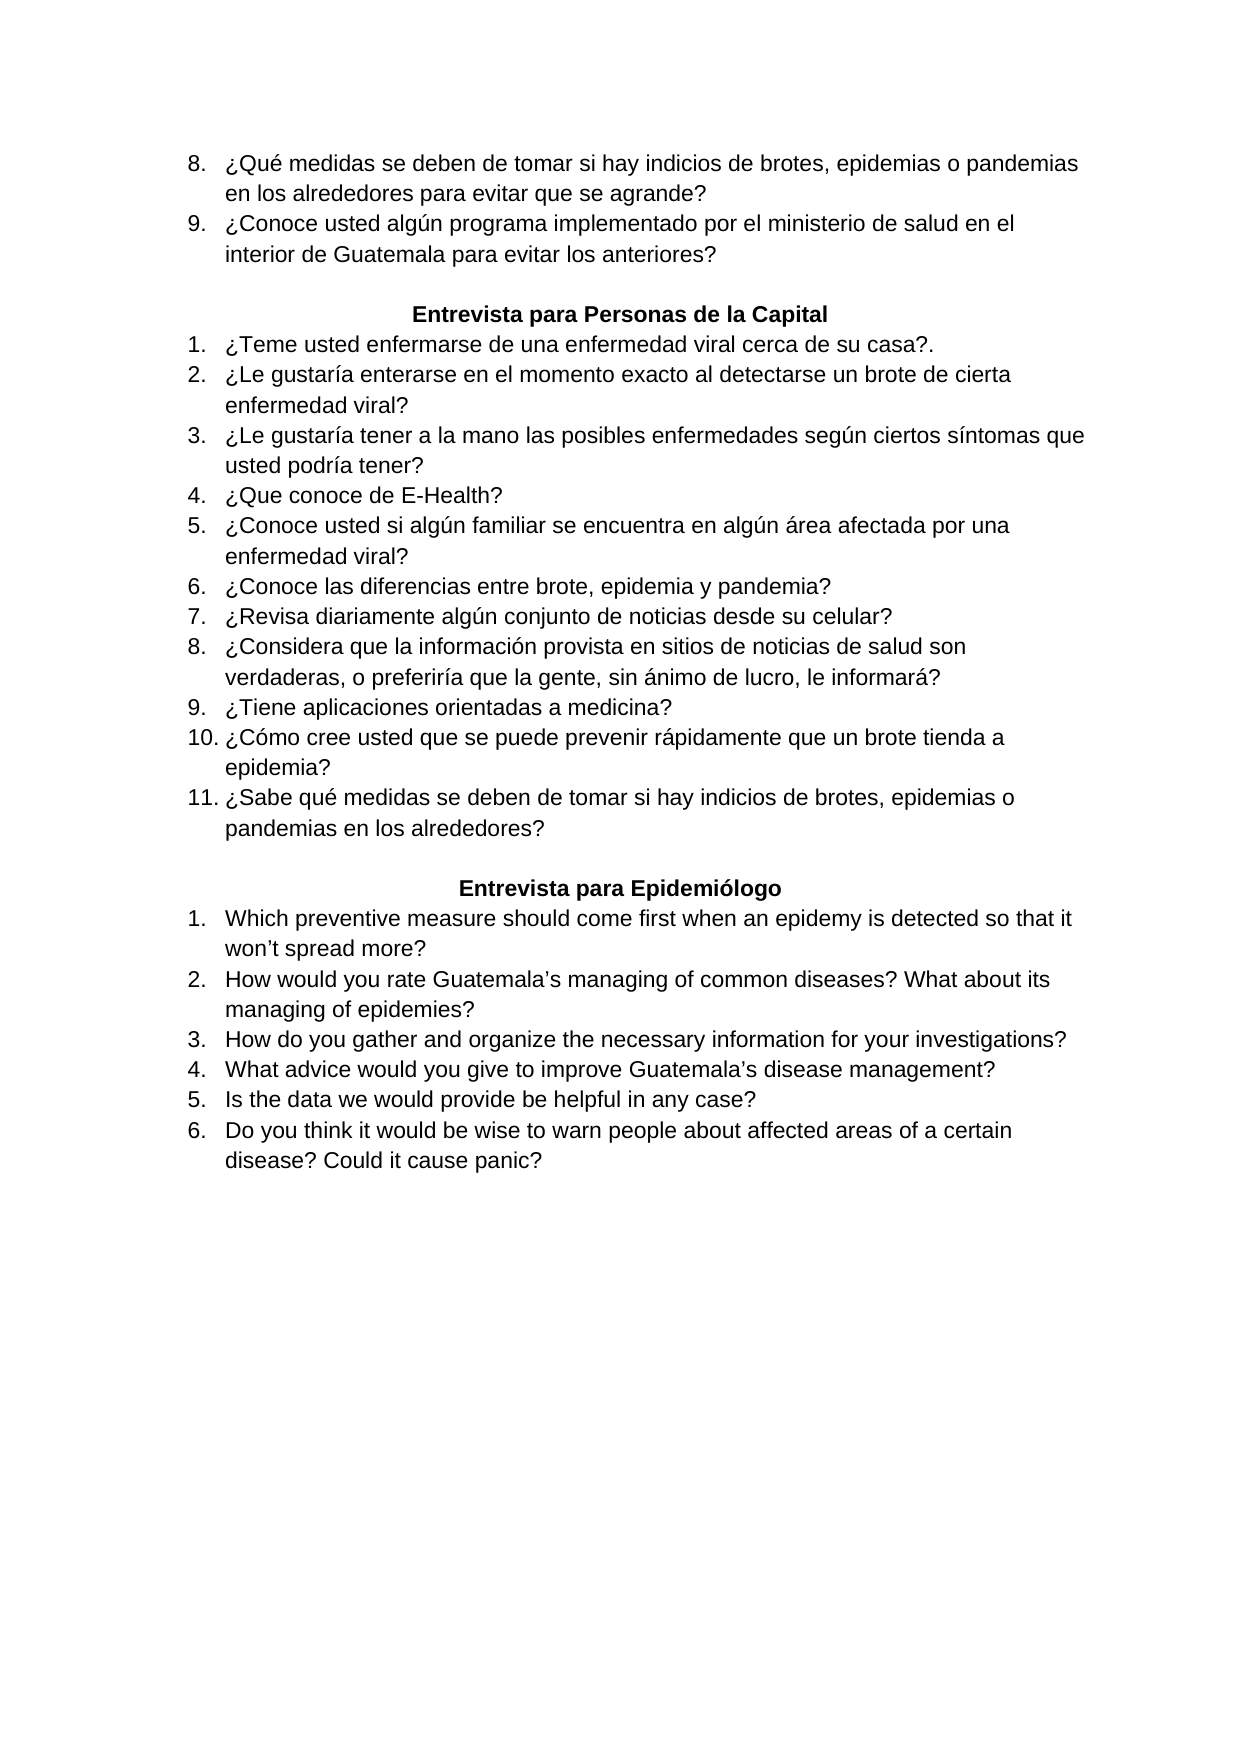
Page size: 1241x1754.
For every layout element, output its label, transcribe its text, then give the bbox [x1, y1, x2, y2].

list ¿Qué medidas se deben de tomar si hay indicios de brotes, epidemias o pandemias en los alrededores para evitar que se agrande? [187, 150, 1090, 207]
list How do you gather and organize the necessary information for your investigations? [187, 1026, 1090, 1052]
list Is the data we would provide be helpful in any case? [187, 1086, 1090, 1113]
list ¿Conoce usted algún programa implementado por el ministerio de salud en el interior de Guatemala para evitar los anteriores? [187, 210, 1090, 267]
text Entrevista para Epidemiólogo [150, 875, 1090, 901]
text Entrevista para Personas de la Capital [150, 301, 1090, 327]
list ¿Conoce usted si algún familiar se encuentra en algún área afectada por una enfermedad viral? [187, 512, 1090, 569]
list ¿Le gustaría enterarse en el momento exacto al detectarse un brote de cierta enfermedad viral? [187, 361, 1090, 418]
list ¿Conoce las diferencias entre brote, epidemia y pandemia? [187, 573, 1090, 599]
list What advice would you give to improve Guatemala’s disease management? [187, 1056, 1090, 1083]
list ¿Le gustaría tener a la mano las posibles enfermedades según ciertos síntomas que usted podría tener? [187, 422, 1090, 478]
list ¿Teme usted enfermarse de una enfermedad viral cerca de su casa?. [187, 331, 1090, 358]
list Which preventive measure should come first when an epidemy is detected so that it won’t spread more? [187, 905, 1090, 962]
list ¿Que conoce de E-Health? [187, 482, 1090, 509]
list ¿Considera que la información provista en sitios de noticias de salud son verdaderas, o preferiría que la gente, sin ánimo de lucro, le informará? [187, 633, 1090, 690]
list ¿Revisa diariamente algún conjunto de noticias desde su celular? [187, 603, 1090, 629]
list ¿Tiene aplicaciones orientadas a medicina? [187, 694, 1090, 720]
list Do you think it would be wise to warn people about affected areas of a certain disease? Could it cause panic? [187, 1117, 1090, 1173]
list ¿Cómo cree usted que se puede prevenir rápidamente que un brote tienda a epidemia? [187, 724, 1090, 781]
list How would you rate Guatemala’s managing of common diseases? What about its managing of epidemies? [187, 966, 1090, 1022]
list ¿Sabe qué medidas se deben de tomar si hay indicios de brotes, epidemias o pandemias en los alrededores? [187, 784, 1090, 841]
